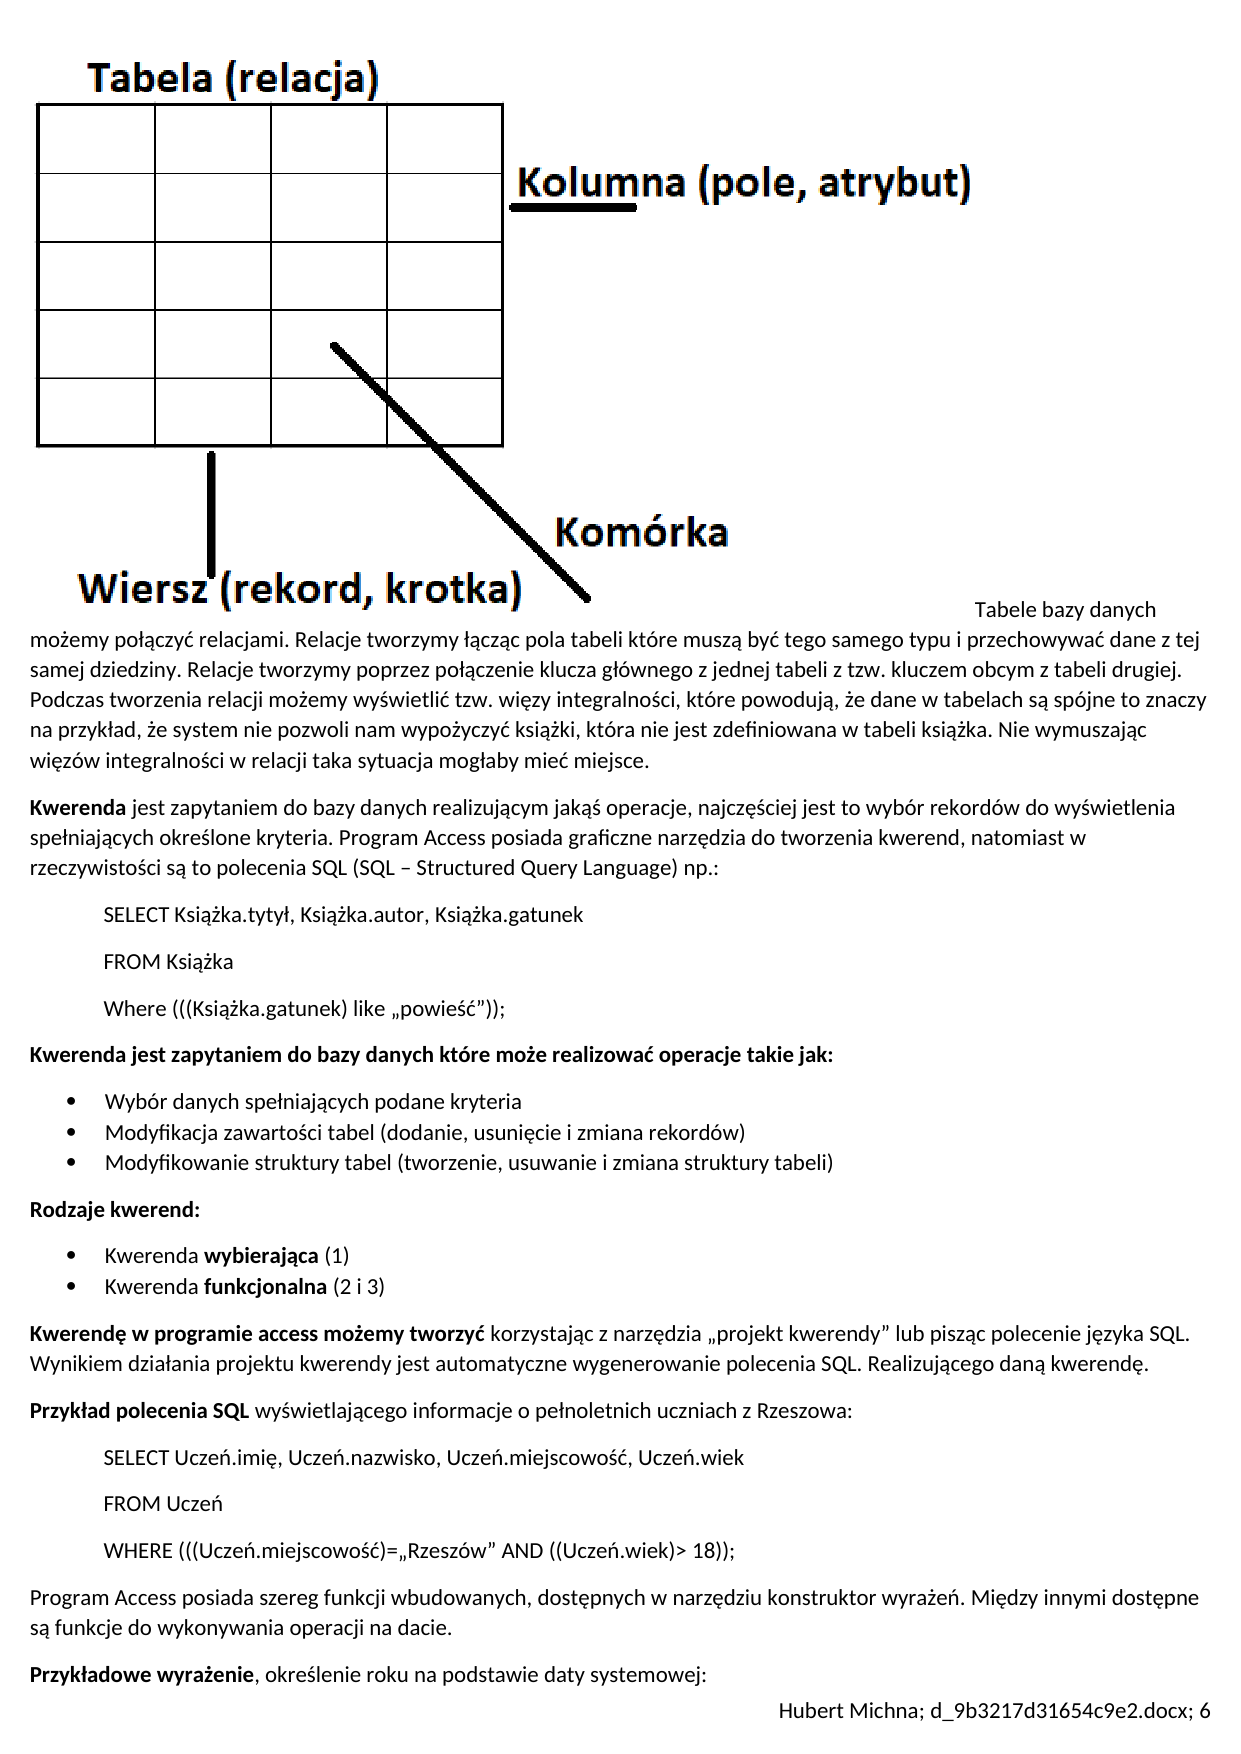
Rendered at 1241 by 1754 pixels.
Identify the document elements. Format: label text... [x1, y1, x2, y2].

text SELECT Uczeń.imię, Uczeń.nazwisko, Uczeń.miejscowość, Uczeń.wiek [29, 1443, 1211, 1471]
text Rodzaje kwerend: [29, 1195, 1211, 1223]
text FROM Książka [103, 947, 1211, 975]
text FROM Uczeń [29, 1489, 1211, 1517]
text Kwerenda jest zapytaniem do bazy danych realizującym jakąś operacje, najczęściej jest to wybór rekordów do wyświetlenia spełniających określone kryteria. Program Access posiada graficzne narzędzia do tworzenia kwerend, natomiast w rzeczywistości są to polecenia SQL (SQL – Structured Query Language) np.: [29, 793, 1211, 881]
list Kwerenda wybierająca (1) [67, 1242, 1211, 1269]
text Kwerenda jest zapytaniem do bazy danych które może realizować operacje takie jak: [29, 1041, 1211, 1068]
text Where (((Książka.gatunek) like „powieść”)); [103, 994, 1211, 1022]
list Modyfikowanie struktury tabel (tworzenie, usuwanie i zmiana struktury tabeli) [67, 1148, 1211, 1176]
list Modyfikacja zawartości tabel (dodanie, usunięcie i zmiana rekordów) [67, 1118, 1211, 1146]
text Przykład polecenia SQL wyświetlającego informacje o pełnoletnich uczniach z Rzeszowa: [29, 1396, 1211, 1424]
picture [29, 57, 975, 617]
text Przykładowe wyrażenie, określenie roku na podstawie daty systemowej: [29, 1660, 1211, 1688]
text SELECT Książka.tytył, Książka.autor, Książka.gatunek [103, 900, 1211, 928]
text WHERE (((Uczeń.miejscowość)=„Rzeszów” AND ((Uczeń.wiek)> 18)); [29, 1536, 1211, 1564]
text Program Access posiada szereg funkcji wbudowanych, dostępnych w narzędziu konstruktor wyrażeń. Między innymi dostępne są funkcje do wykonywania operacji na dacie. [29, 1583, 1211, 1641]
list Kwerenda funkcjonalna (2 i 3) [67, 1272, 1211, 1300]
text Kwerendę w programie access możemy tworzyć korzystając z narzędzia „projekt kwerendy” lub pisząc polecenie języka SQL. Wynikiem działania projektu kwerendy jest automatyczne wygenerowanie polecenia SQL. Realizującego daną kwerendę. [29, 1319, 1211, 1377]
list Wybór danych spełniających podane kryteria [67, 1087, 1211, 1115]
